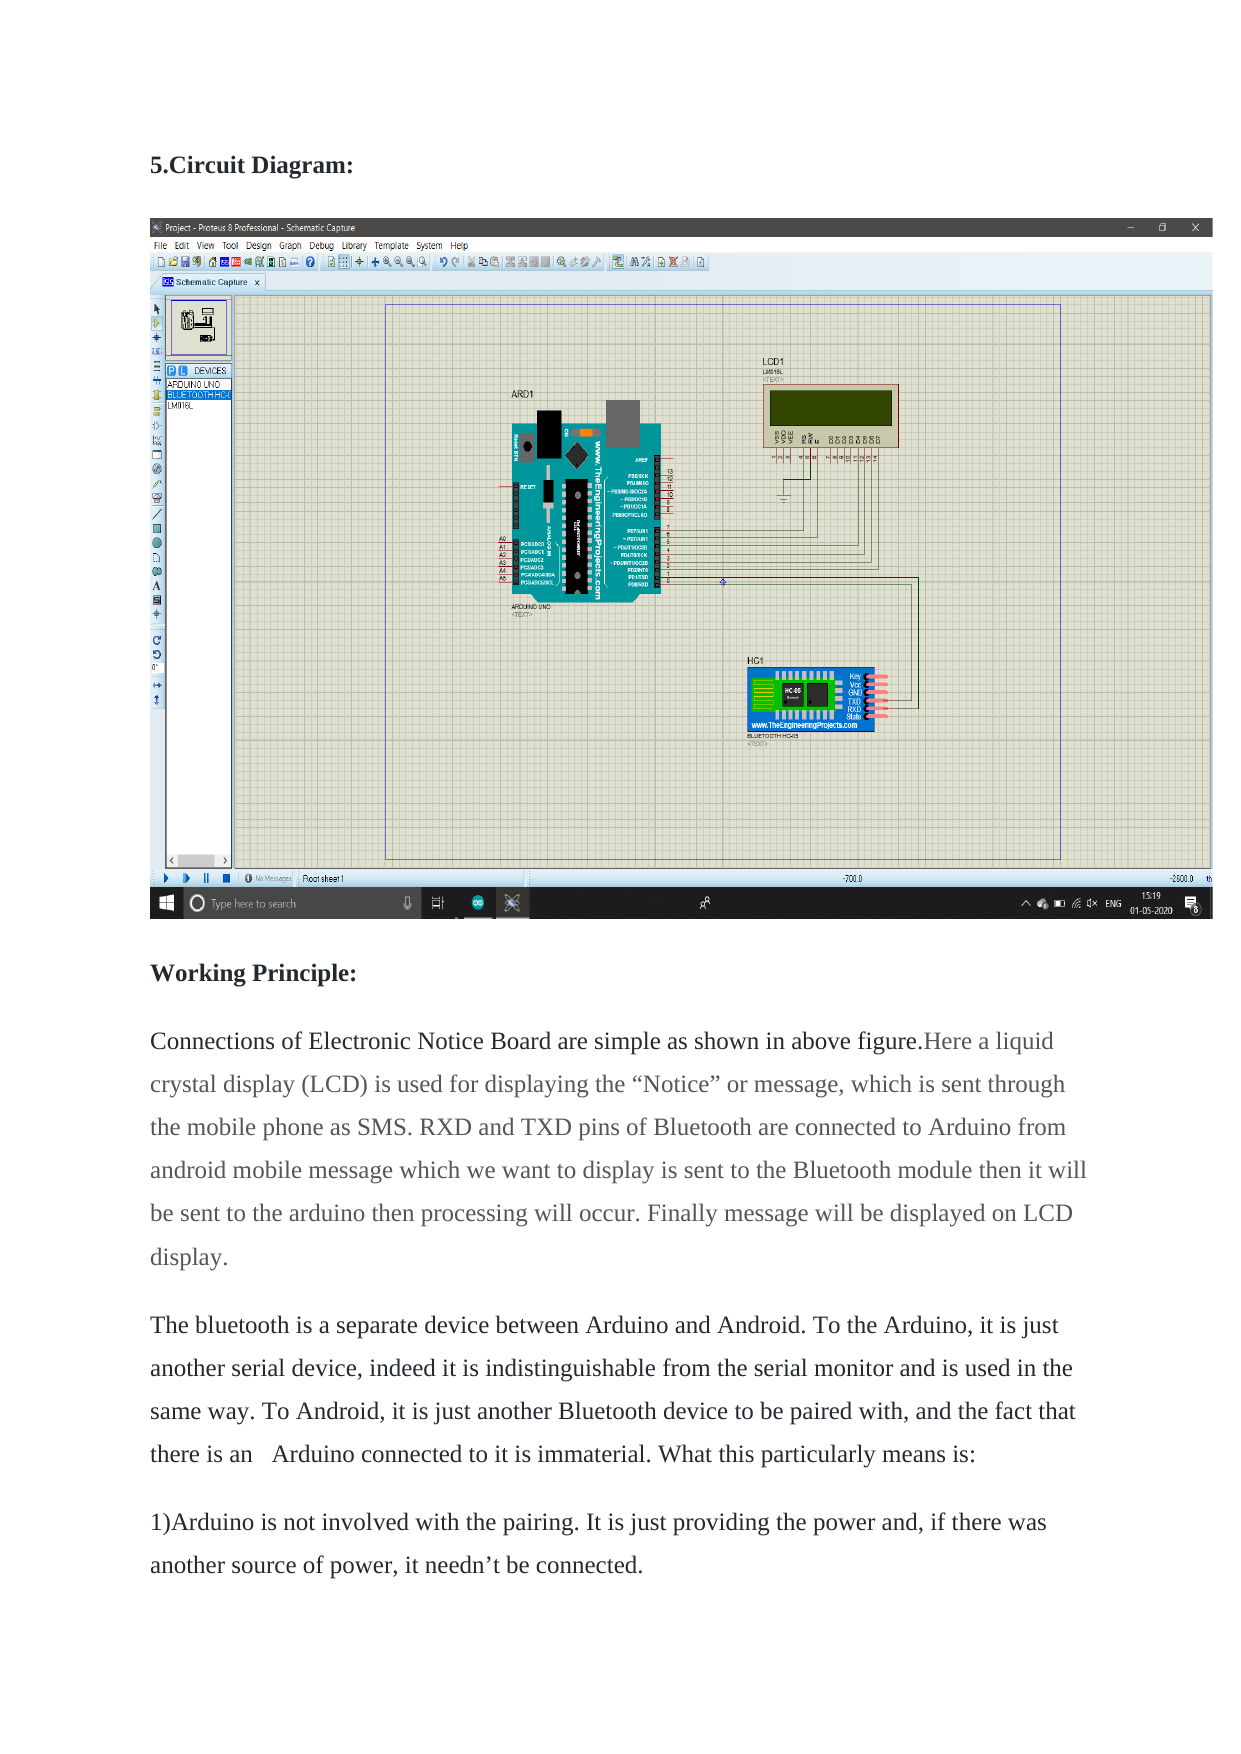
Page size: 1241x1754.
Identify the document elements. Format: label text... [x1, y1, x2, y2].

text The bluetooth is a separate device between Arduino and Android. To the Arduino, it is just another serial device, indeed it is indistinguishable from the serial monitor and is used in the same way. To Android, it is just another Bluetooth device to be paired with, and the fact that there is an Arduino connected to it is immaterial. What this particularly means is: [150, 1310, 1090, 1468]
picture [150, 218, 1213, 919]
text 1)Arduino is not involved with the pairing. It is just providing the power and, if there was another source of power, it needn’t be connected. [150, 1507, 1090, 1579]
text 5.Circuit Diagram: [150, 150, 1090, 179]
text Connections of Electronic Notice Board are simple as shown in above figure.Here a liquid crystal display (LCD) is used for displaying the “Notice” or message, which is sent through the mobile phone as SMS. RXD and TXD pins of Bluetooth are connected to Arduino from android mobile message which we want to display is sent to the Bluetooth module then it will be sent to the arduino then processing will occur. Finally message will be displayed on LCD display. [150, 1026, 1090, 1270]
text Working Principle: [150, 958, 1090, 987]
